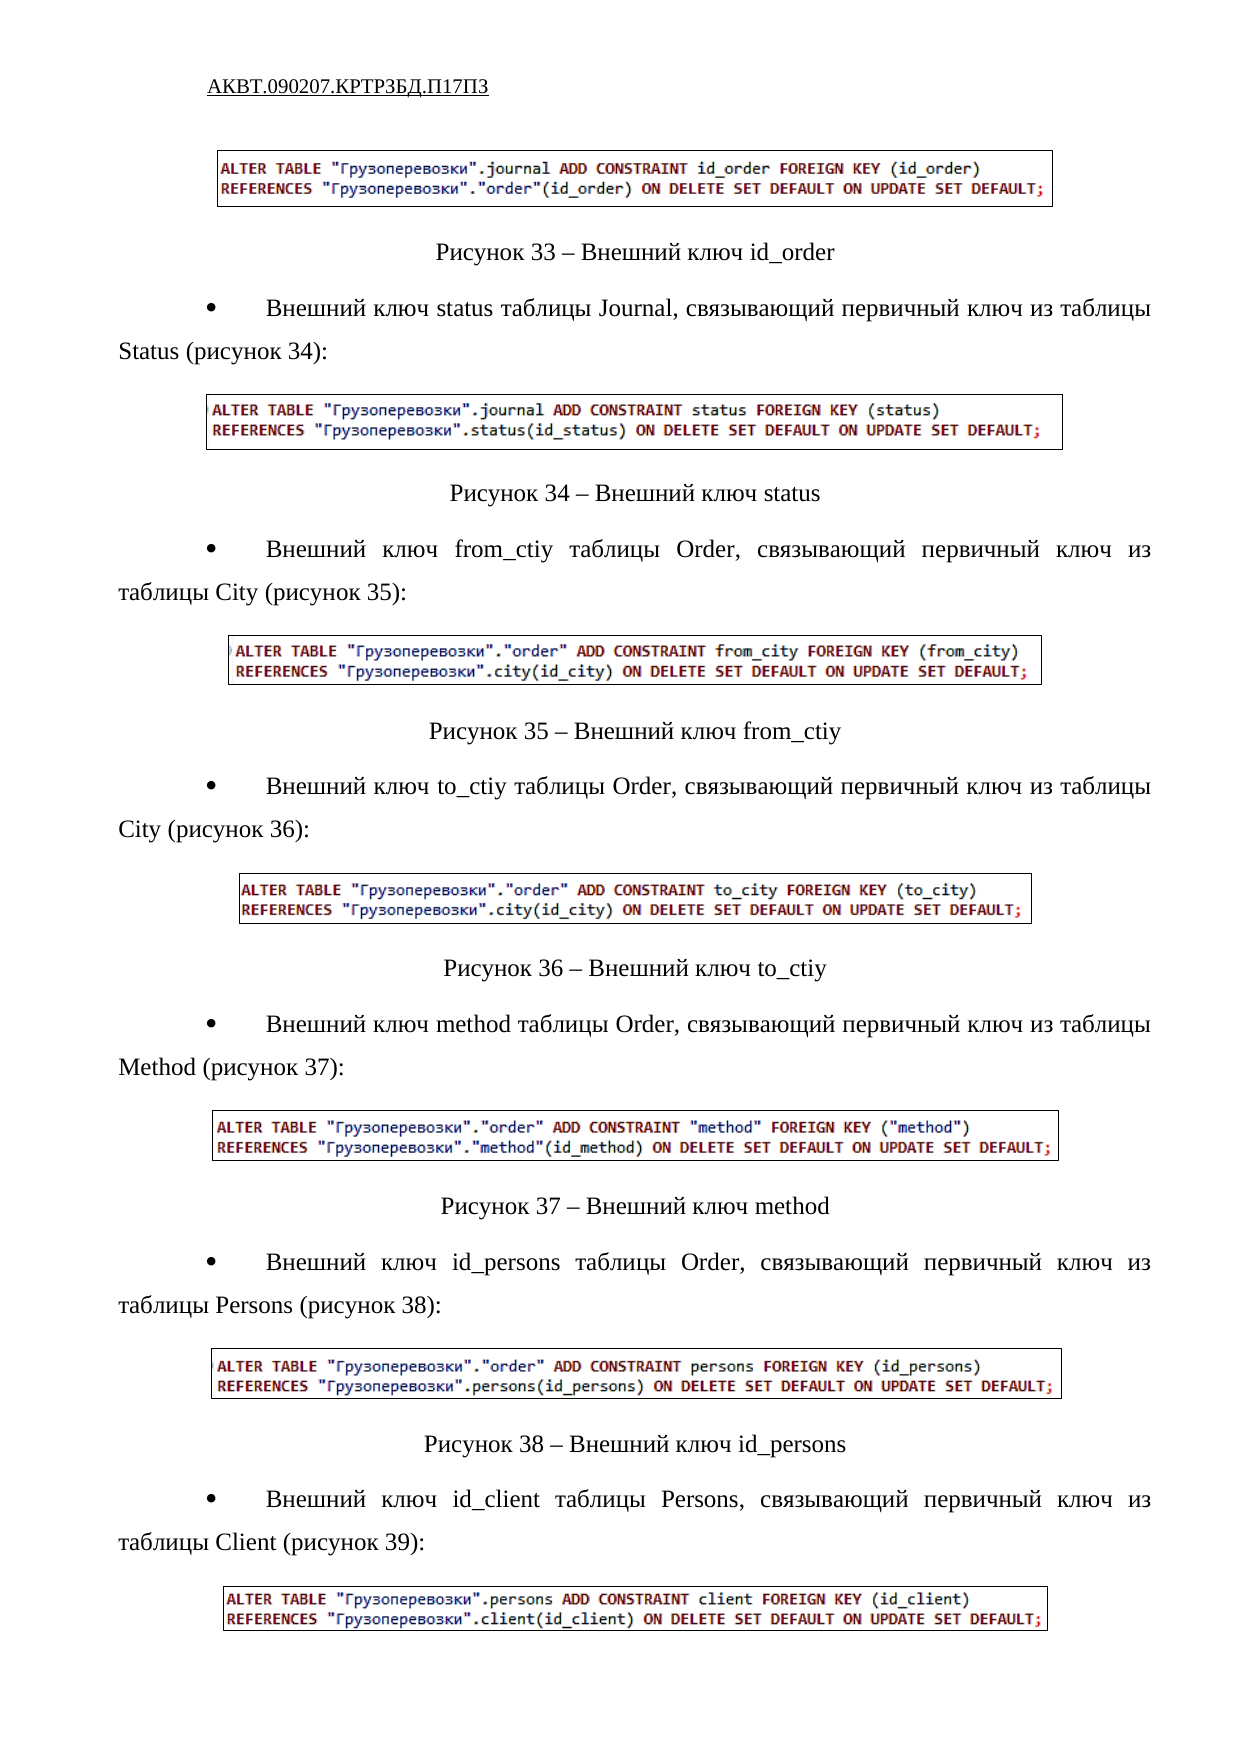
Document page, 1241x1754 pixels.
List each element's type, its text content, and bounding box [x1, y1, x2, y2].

text Рисунок 37 – Внешний ключ method [118, 1191, 1152, 1220]
list Внешний ключ to_ctiy таблицы Order, связывающий первичный ключ из таблицы City (рисунок 36): [118, 771, 1152, 843]
picture [207, 395, 1062, 449]
text Рисунок 36 – Внешний ключ to_ctiy [118, 953, 1152, 982]
picture [218, 151, 1052, 206]
picture [212, 1349, 1061, 1398]
list Внешний ключ from_ctiy таблицы Order, связывающий первичный ключ из таблицы City (рисунок 35): [118, 534, 1152, 606]
text Рисунок 35 – Внешний ключ from_ctiy [118, 716, 1152, 744]
text Внешний ключ id_persons таблицы Order, связывающий первичный ключ из таблицы Persons (рисунок 38): [118, 1247, 1152, 1318]
text Рисунок 38 – Внешний ключ id_persons [118, 1429, 1152, 1457]
list Внешний ключ method таблицы Order, связывающий первичный ключ из таблицы Method (рисунок 37): [118, 1009, 1152, 1081]
text Рисунок 33 – Внешний ключ id_order [118, 237, 1152, 266]
text Рисунок 34 – Внешний ключ status [118, 478, 1152, 507]
picture [229, 636, 1041, 684]
picture [213, 1111, 1058, 1160]
picture [240, 874, 1031, 923]
text Внешний ключ id_client таблицы Persons, связывающий первичный ключ из таблицы Client (рисунок 39): [118, 1484, 1152, 1556]
list Внешний ключ status таблицы Journal, связывающий первичный ключ из таблицы Status (рисунок 34): [118, 293, 1152, 365]
picture [224, 1587, 1047, 1630]
